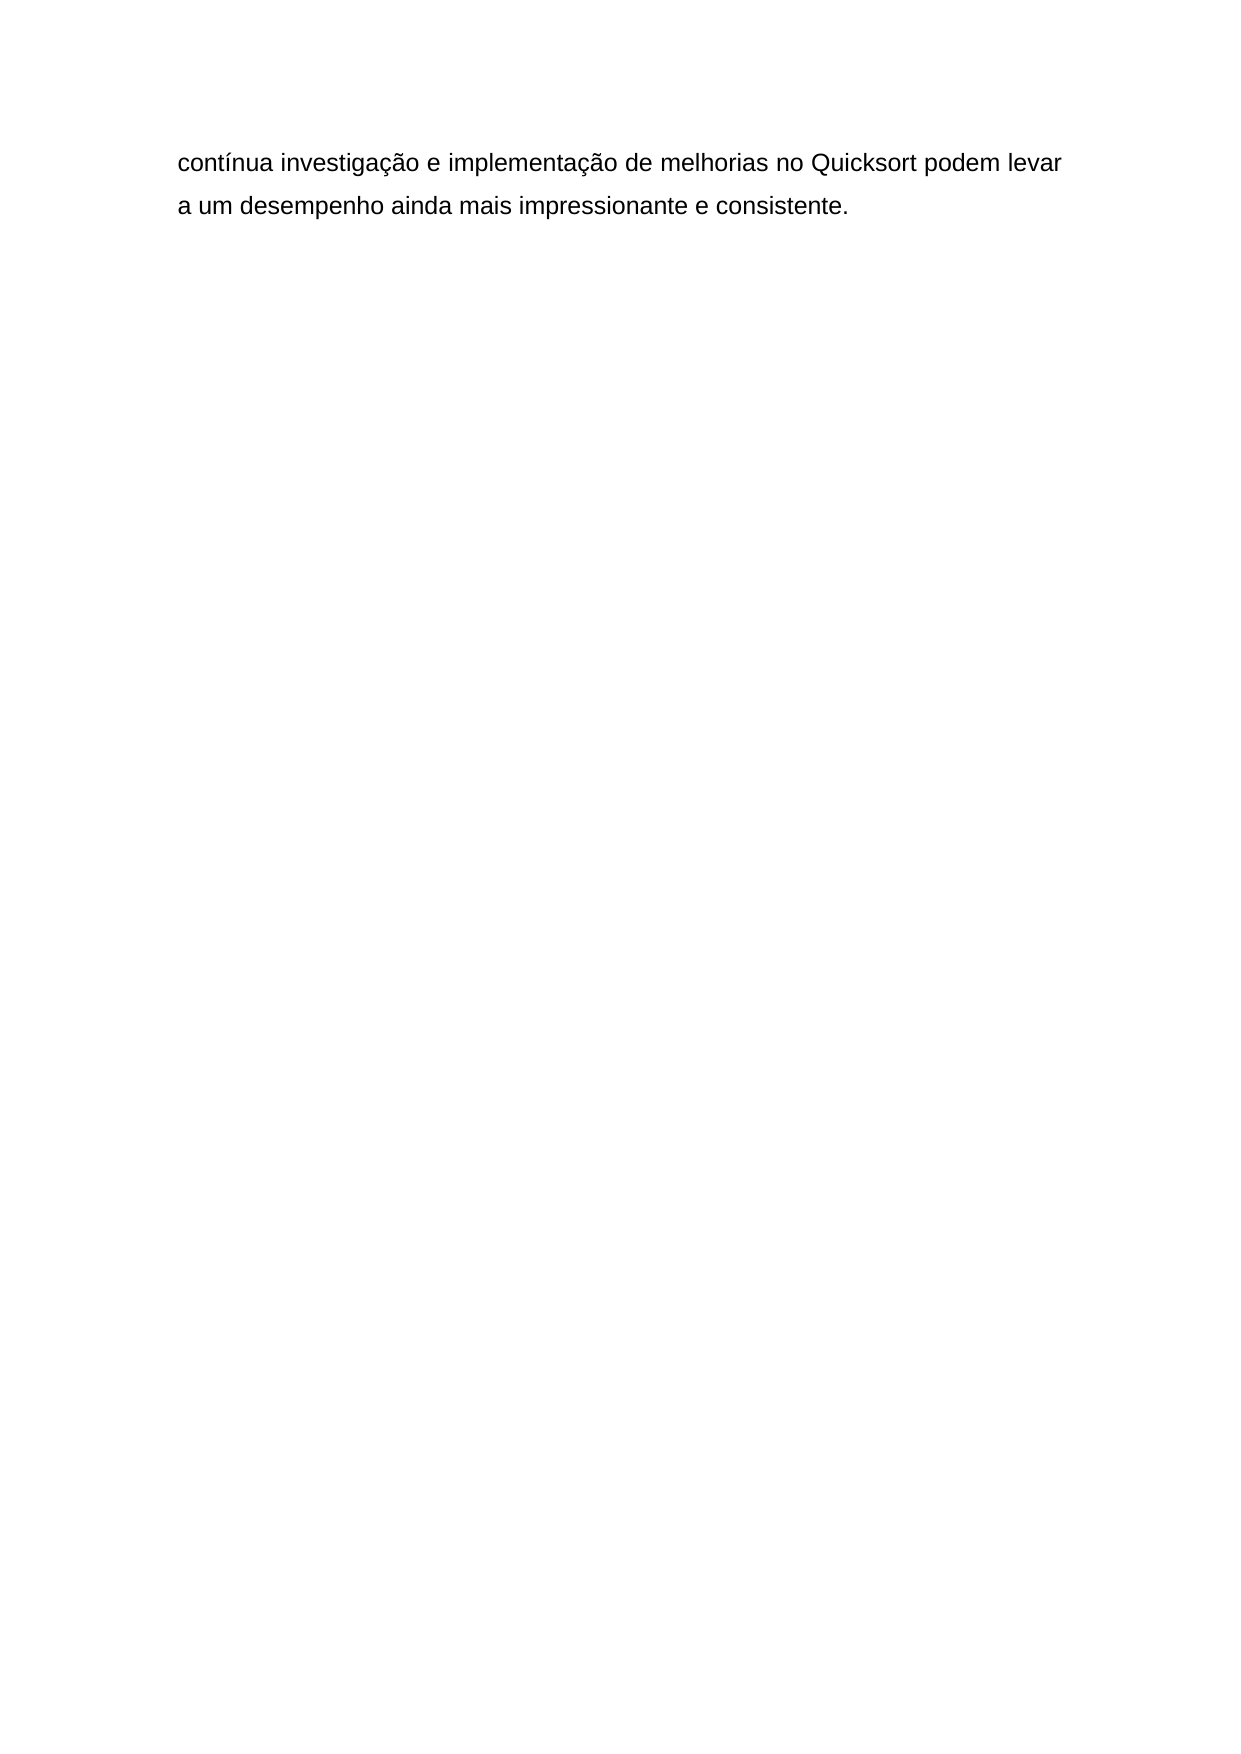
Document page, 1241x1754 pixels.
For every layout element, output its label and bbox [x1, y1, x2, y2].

text [177, 148, 1063, 219]
